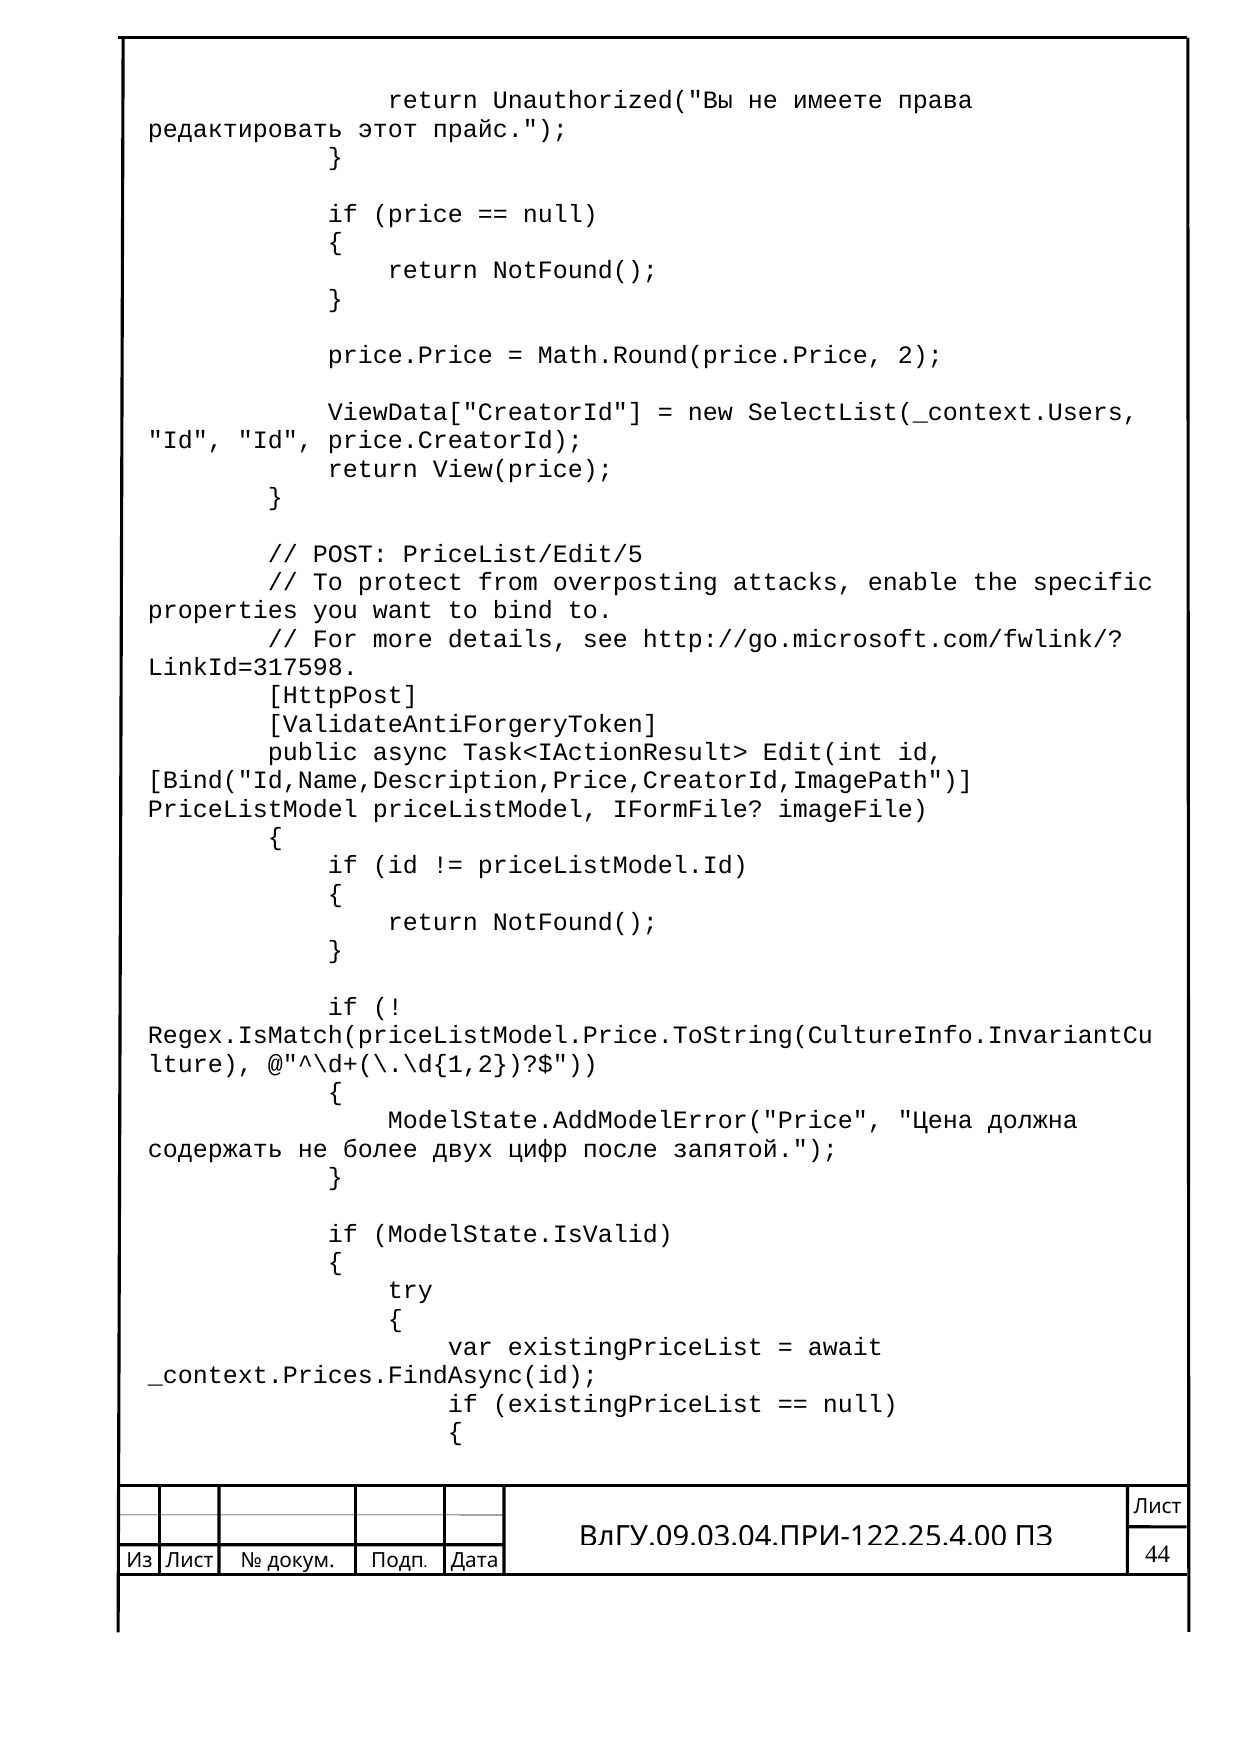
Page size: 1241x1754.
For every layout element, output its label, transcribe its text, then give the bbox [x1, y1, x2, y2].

text ModelState.AddModelError("Price", "Цена должна содержать не более двух цифр после запятой."); [148, 1108, 1167, 1164]
text try [148, 1278, 1167, 1306]
text { [148, 1306, 1167, 1334]
text } [148, 484, 1167, 513]
text var existingPriceList = await _context.Prices.FindAsync(id); [148, 1334, 1167, 1391]
text } [148, 938, 1167, 966]
text if (ModelState.IsValid) [148, 1221, 1167, 1249]
text { [148, 1419, 1167, 1448]
text [ValidateAntiForgeryToken] [148, 711, 1167, 739]
text if (existingPriceList == null) [148, 1391, 1167, 1419]
text public async Task<IActionResult> Edit(int id, [Bind("Id,Name,Description,Price,CreatorId,ImagePath")] PriceListModel priceListModel, IFormFile? imageFile) [148, 739, 1167, 824]
text return Unauthorized("Вы не имеете права редактировать этот прайс."); [148, 88, 1167, 144]
text price.Price = Math.Round(price.Price, 2); [148, 343, 1167, 371]
text { [148, 824, 1167, 853]
text return NotFound(); [148, 258, 1167, 286]
text // POST: PriceList/Edit/5 [148, 541, 1167, 569]
text { [148, 1249, 1167, 1278]
text } [148, 286, 1167, 314]
text if (!Regex.IsMatch(priceListModel.Price.ToString(CultureInfo.InvariantCulture), @"^\d+(\.\d{1,2})?$")) [148, 994, 1167, 1079]
text return View(price); [148, 456, 1167, 484]
text if (id != priceListModel.Id) [148, 853, 1167, 881]
text { [148, 1079, 1167, 1108]
text return NotFound(); [148, 909, 1167, 938]
text // To protect from overposting attacks, enable the specific properties you want to bind to. [148, 569, 1167, 626]
text } [148, 144, 1167, 173]
text // For more details, see http://go.microsoft.com/fwlink/?LinkId=317598. [148, 626, 1167, 683]
text [HttpPost] [148, 683, 1167, 711]
text { [148, 229, 1167, 258]
text } [148, 1164, 1167, 1193]
text { [148, 881, 1167, 909]
text ViewData["CreatorId"] = new SelectList(_context.Users, "Id", "Id", price.CreatorId); [148, 399, 1167, 456]
text if (price == null) [148, 201, 1167, 229]
